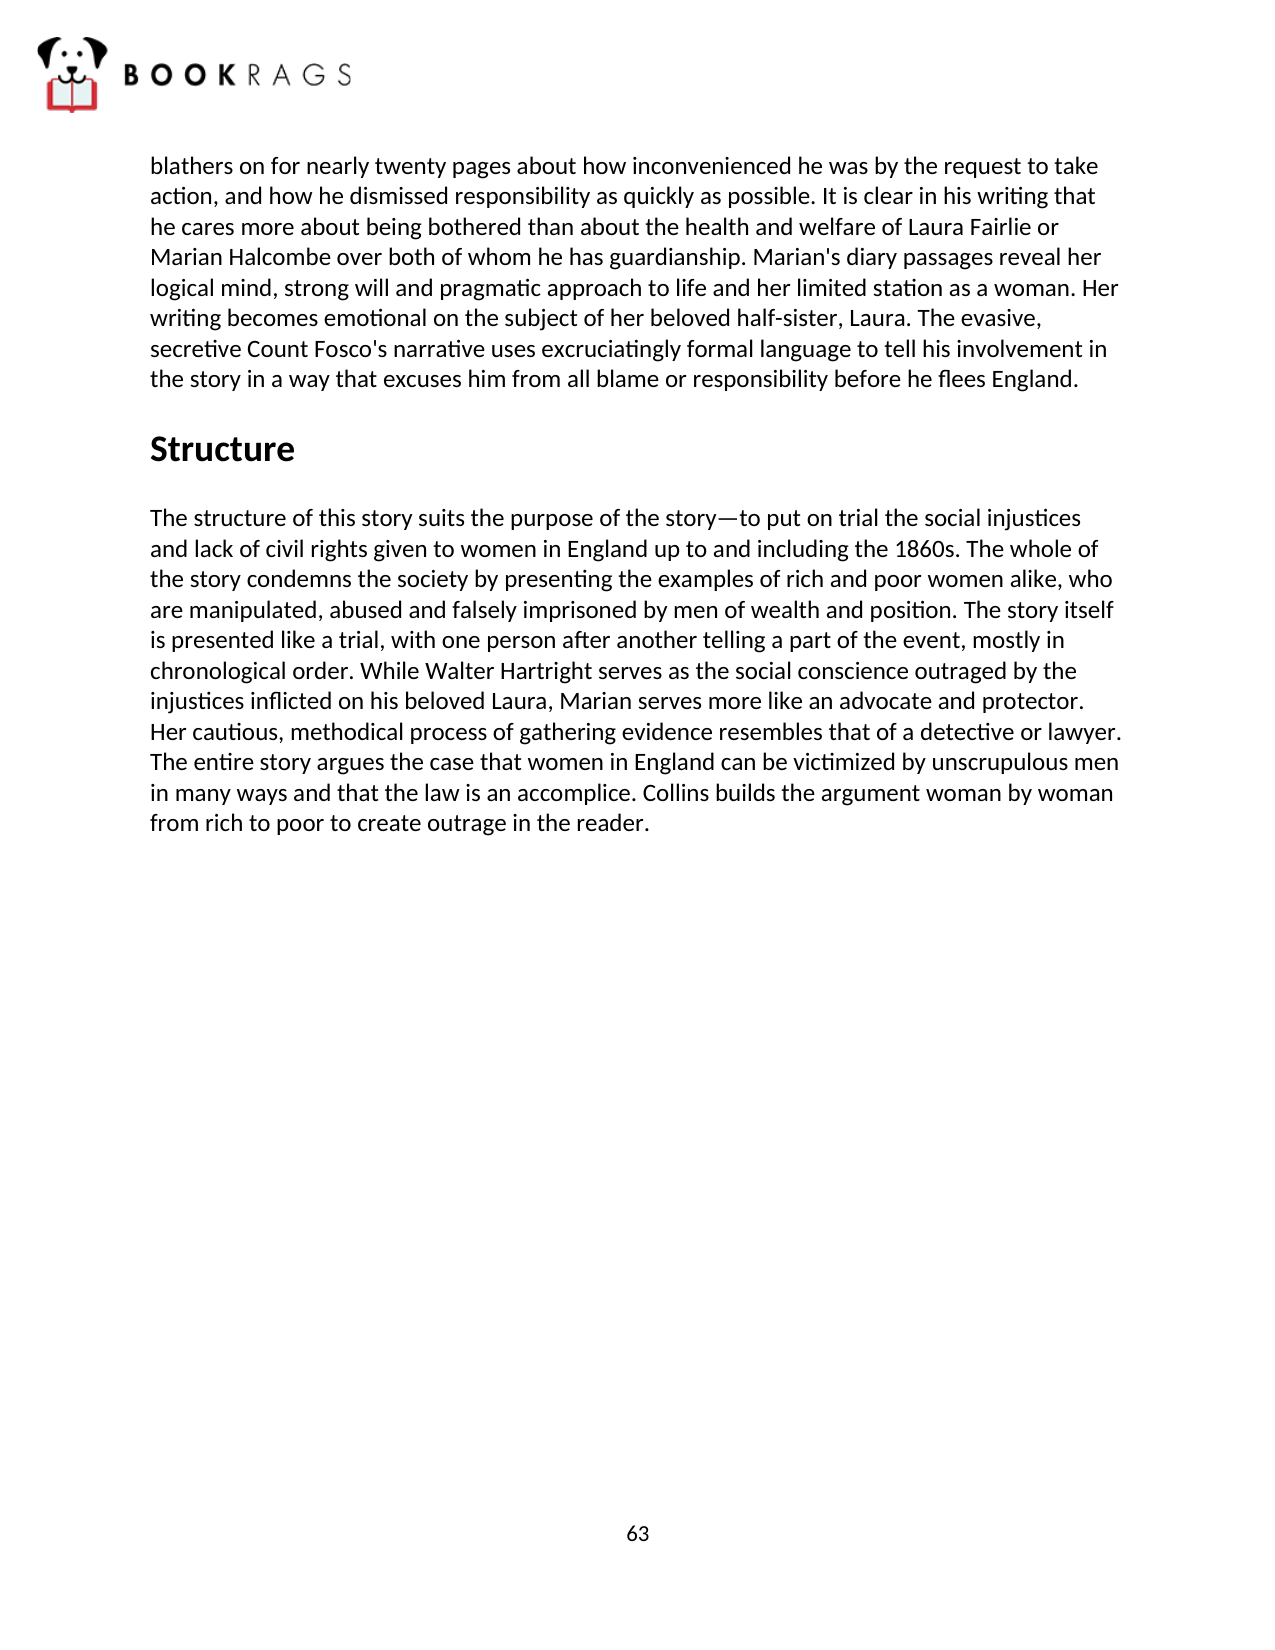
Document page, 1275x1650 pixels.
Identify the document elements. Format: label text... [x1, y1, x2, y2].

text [150, 150, 1125, 394]
text The structure of this story suits the purpose of the story—to put on trial the social injustices and lack of civil rights given to women in England up to and including the 1860s. The whole of the story condemns the society by presenting the examples of rich and poor women alike, who are manipulated, abused and falsely imprisoned by men of wealth and position. The story itself is presented like a trial, with one person after another telling a part of the event, mostly in chronological order. While Walter Hartright serves as the social conscience outraged by the injustices inflicted on his beloved Laura, Marian serves more like an advocate and protector. Her cautious, methodical process of gathering evidence resembles that of a detective or lawyer. The entire story argues the case that women in England can be victimized by unscrupulous men in many ways and that the law is an accomplice. Collins builds the argument woman by woman from rich to poor to create outrage in the reader. [150, 502, 1125, 838]
picture [37, 37, 351, 113]
text Structure [150, 425, 1125, 471]
